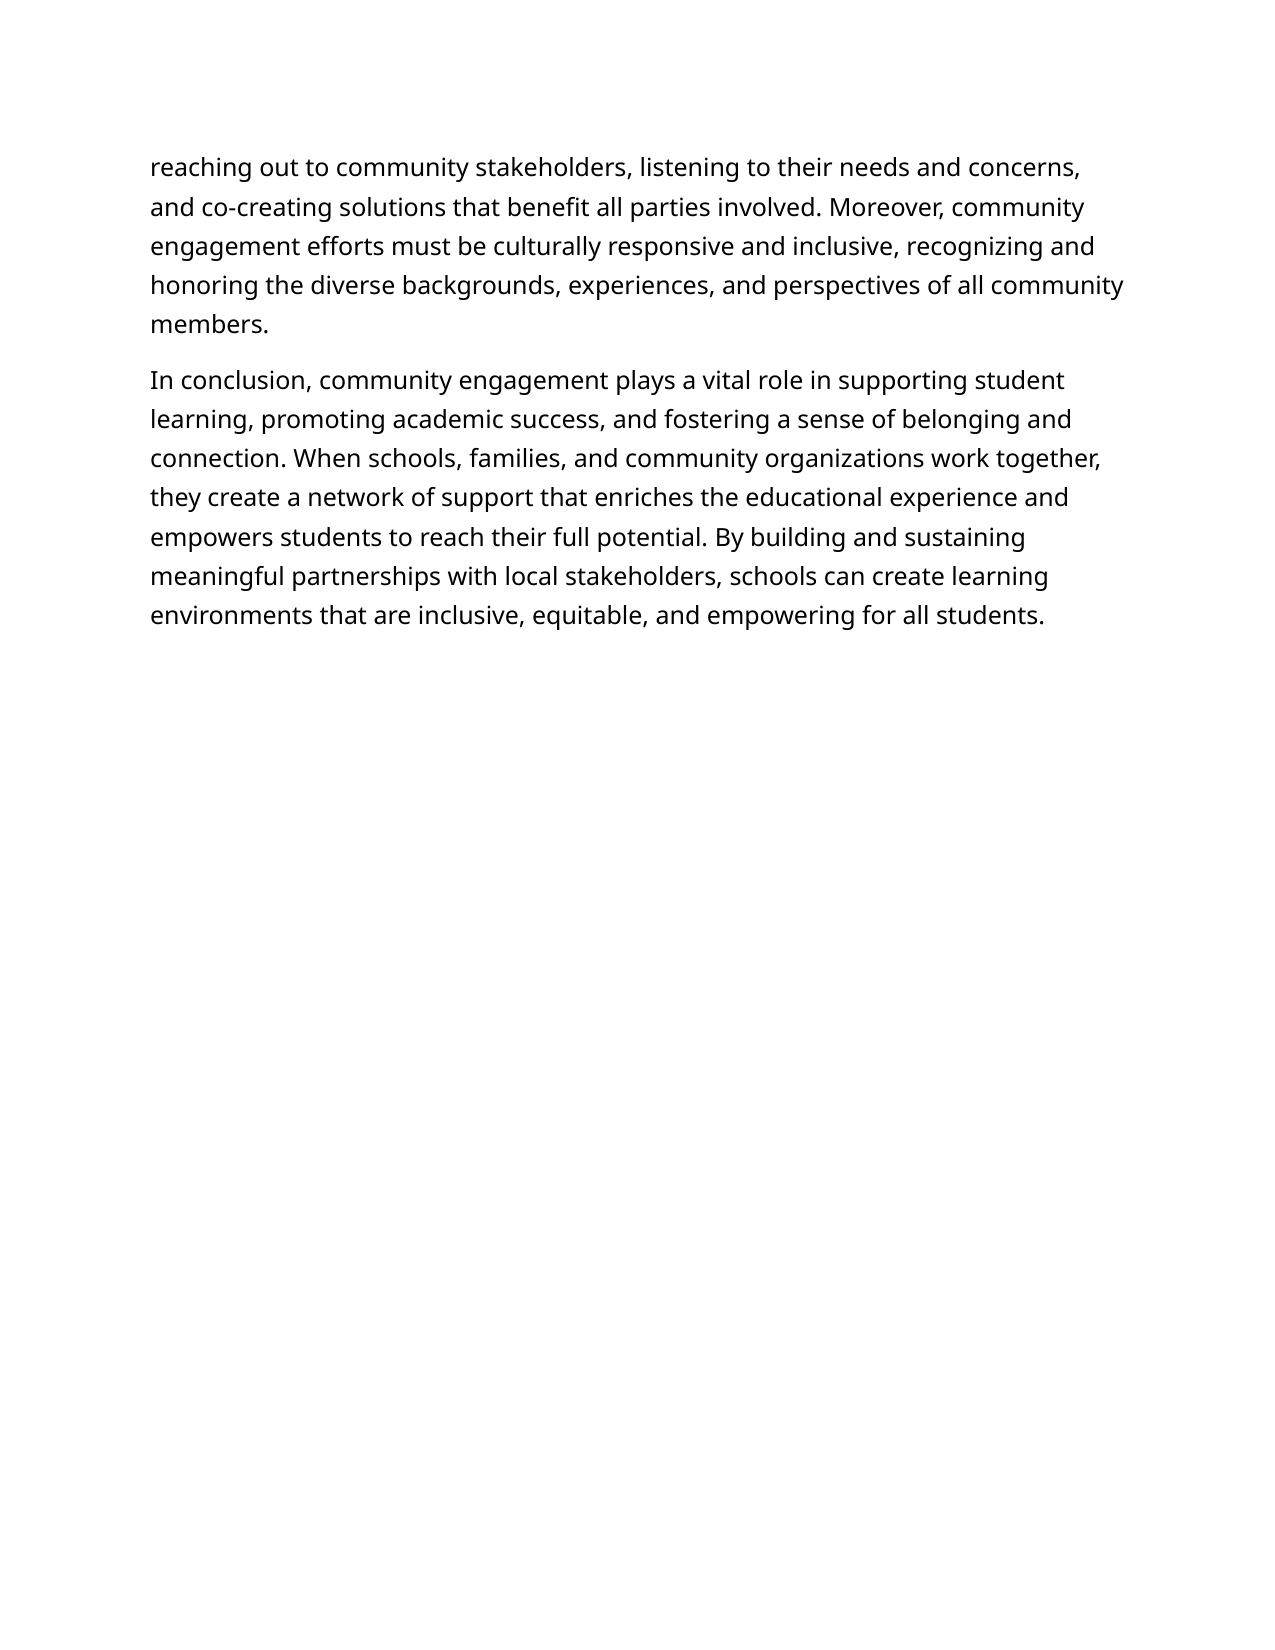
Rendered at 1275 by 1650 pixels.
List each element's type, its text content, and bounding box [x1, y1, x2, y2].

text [150, 150, 1125, 341]
text In conclusion, community engagement plays a vital role in supporting student learning, promoting academic success, and fostering a sense of belonging and connection. When schools, families, and community organizations work together, they create a network of support that enriches the educational experience and empowers students to reach their full potential. By building and sustaining meaningful partnerships with local stakeholders, schools can create learning environments that are inclusive, equitable, and empowering for all students. [150, 362, 1125, 632]
